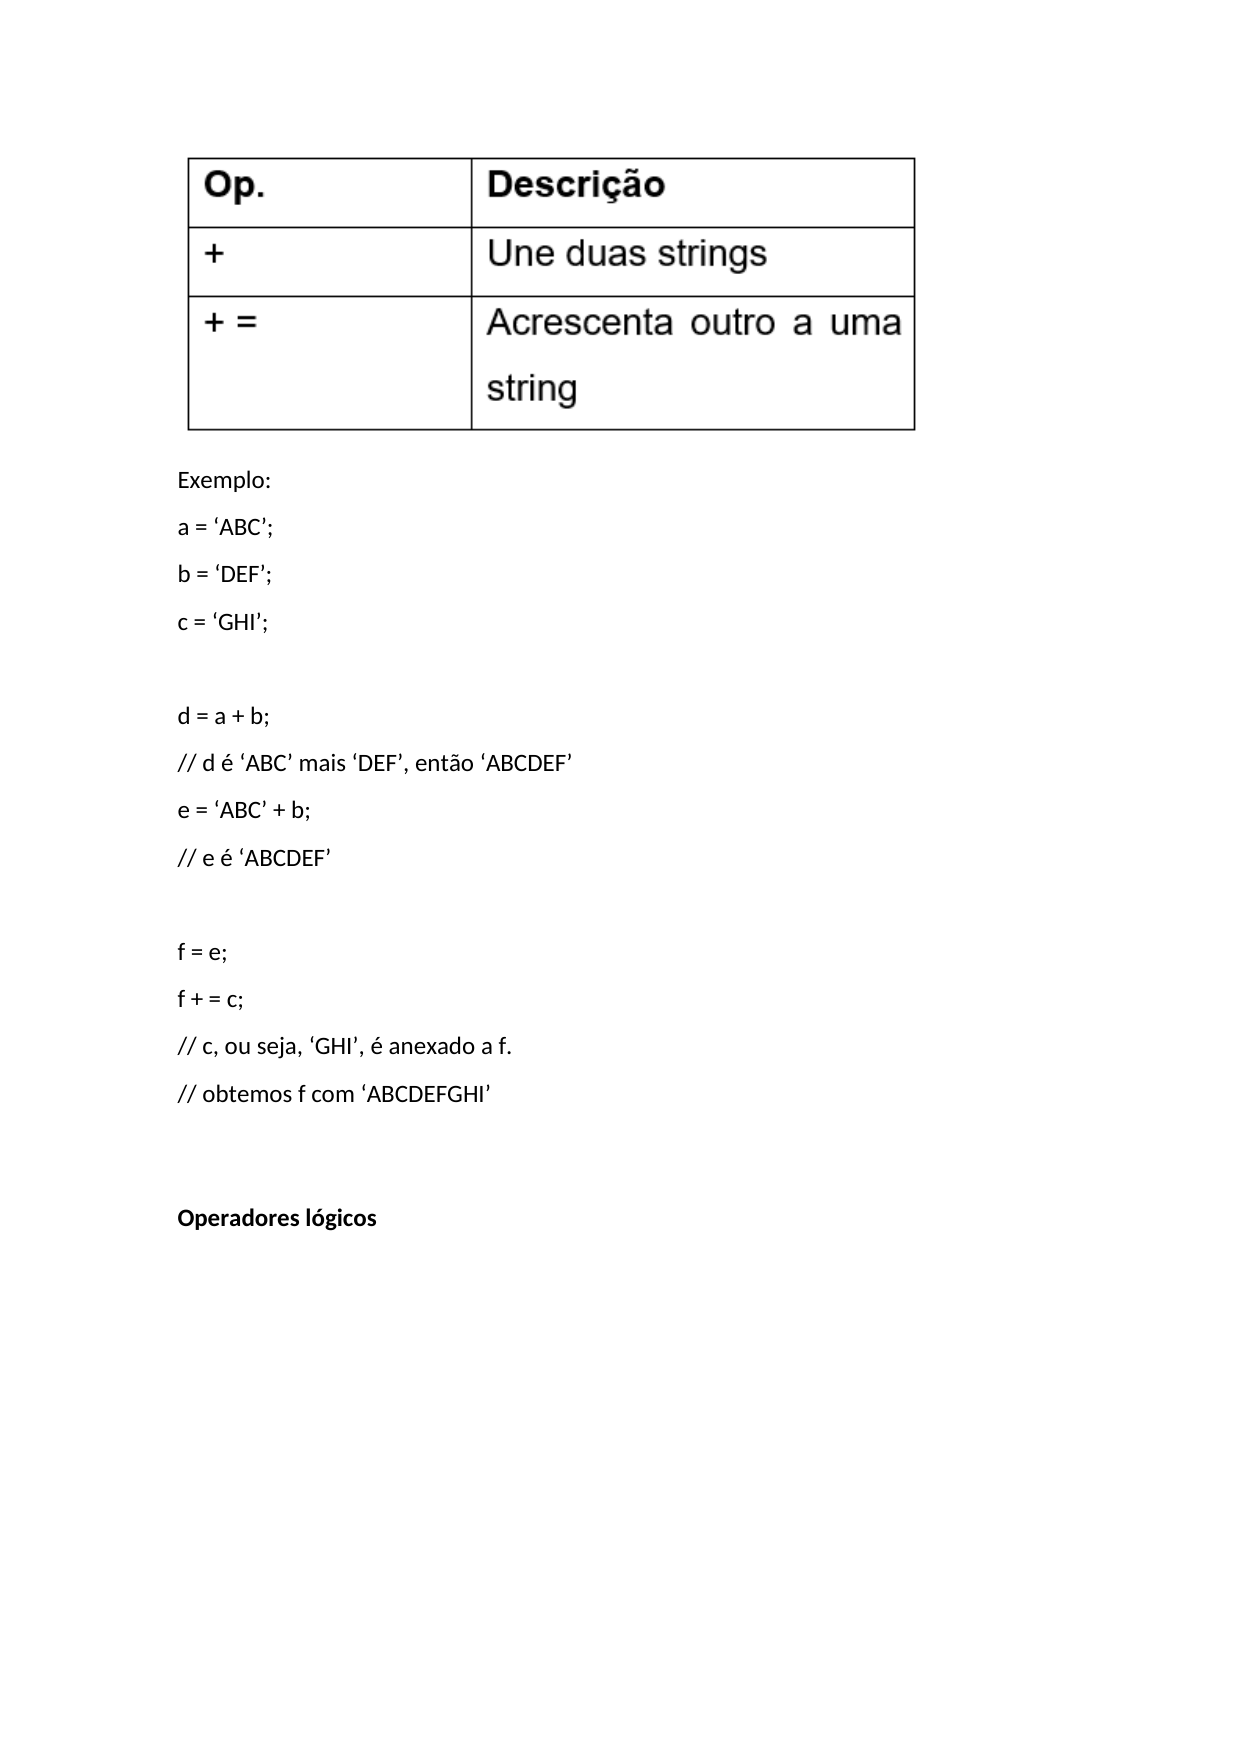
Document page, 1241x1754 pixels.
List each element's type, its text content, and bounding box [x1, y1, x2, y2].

text c = ‘GHI’; [177, 606, 1063, 636]
text // obtemos f com ‘ABCDEFGHI’ [177, 1078, 1063, 1108]
text a = ‘ABC’; [177, 511, 1063, 542]
text e = ‘ABC’ + b; [177, 794, 1063, 825]
text d = a + b; [177, 700, 1063, 731]
text f + = c; [177, 983, 1063, 1014]
text // c, ou seja, ‘GHI’, é anexado a f. [177, 1031, 1063, 1061]
text Operadores lógicos [177, 1203, 1063, 1233]
text Exemplo: [177, 464, 1063, 495]
picture [177, 147, 924, 448]
text // d é ‘ABC’ mais ‘DEF’, então ‘ABCDEF’ [177, 747, 1063, 778]
text b = ‘DEF’; [177, 559, 1063, 589]
text f = e; [177, 936, 1063, 967]
text // e é ‘ABCDEF’ [177, 842, 1063, 872]
